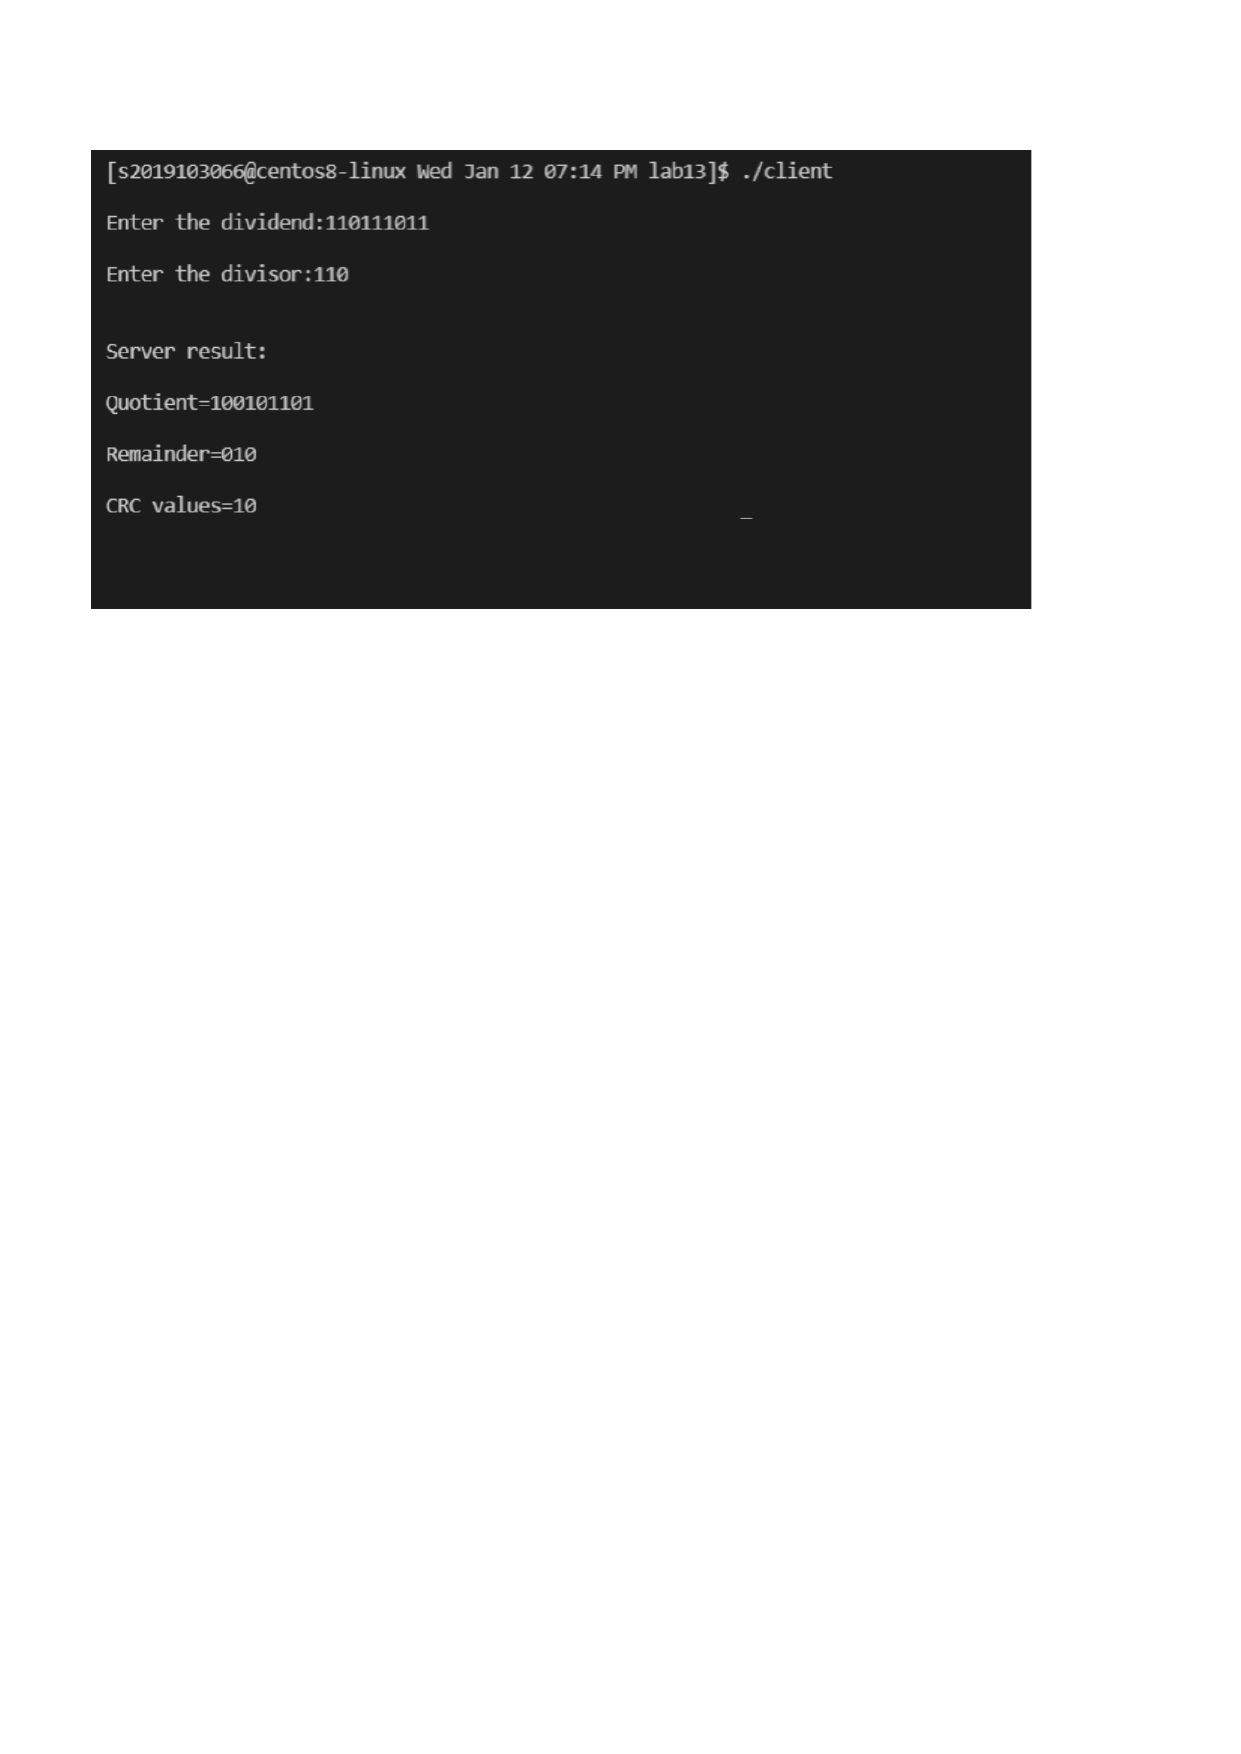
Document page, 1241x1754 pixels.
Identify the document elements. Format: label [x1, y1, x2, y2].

picture [91, 150, 1032, 609]
